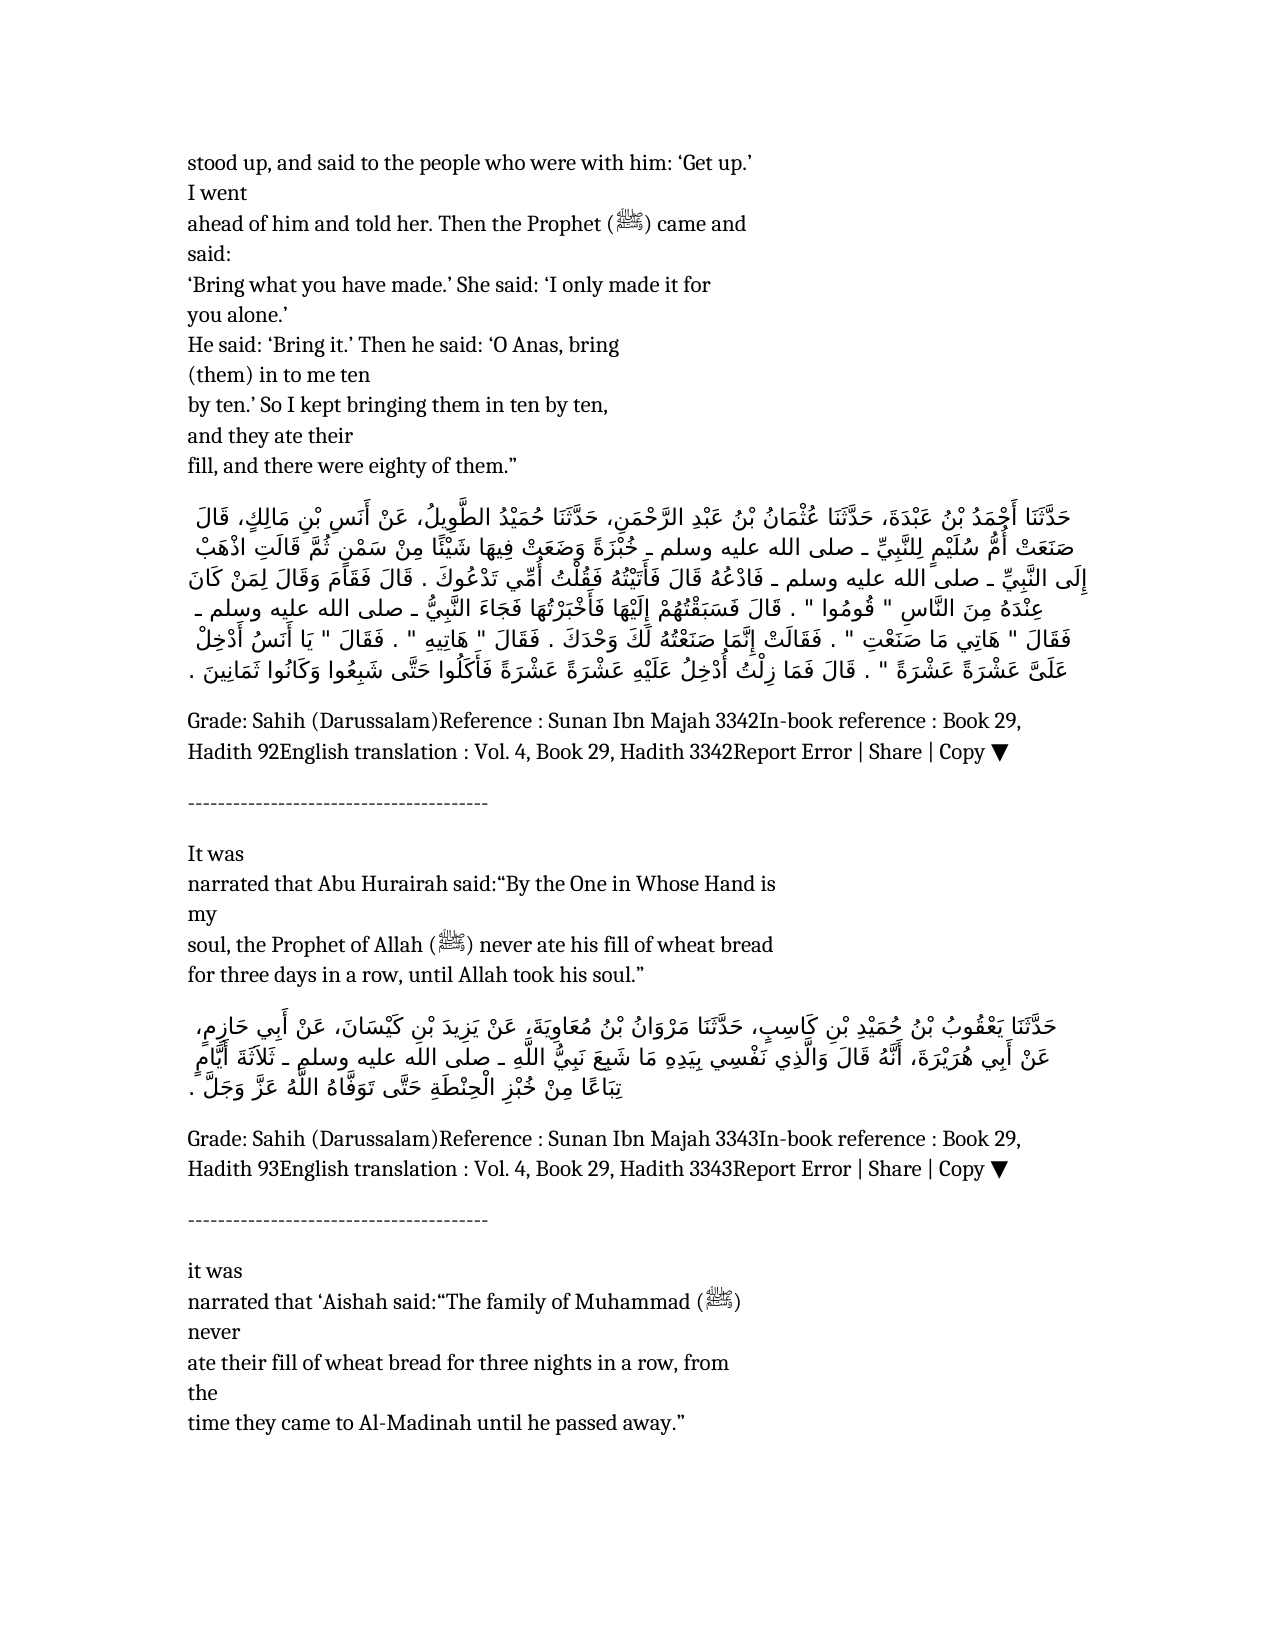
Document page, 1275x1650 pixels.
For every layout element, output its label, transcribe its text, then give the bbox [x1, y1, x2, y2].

text Grade: Sahih (Darussalam)Reference : Sunan Ibn Majah 3342In-book reference : Book 29, Hadith 92English translation : Vol. 4, Book 29, Hadith 3342Report Error | Share | Copy ▼ [187, 708, 1087, 765]
text ---------------------------------------- [187, 789, 1087, 816]
text حَدَّثَنَا أَحْمَدُ بْنُ عَبْدَةَ، حَدَّثَنَا عُثْمَانُ بْنُ عَبْدِ الرَّحْمَنِ، حَدَّثَنَا حُمَيْدُ الطَّوِيلُ، عَنْ أَنَسِ بْنِ مَالِكٍ، قَالَ صَنَعَتْ أُمُّ سُلَيْمٍ لِلنَّبِيِّ ـ صلى الله عليه وسلم ـ خُبْزَةً وَضَعَتْ فِيهَا شَيْئًا مِنْ سَمْنٍ ثُمَّ قَالَتِ اذْهَبْ إِلَى النَّبِيِّ ـ صلى الله عليه وسلم ـ فَادْعُهُ قَالَ فَأَتَيْتُهُ فَقُلْتُ أُمِّي تَدْعُوكَ ‏.‏ قَالَ فَقَامَ وَقَالَ لِمَنْ كَانَ عِنْدَهُ مِنَ النَّاسِ ‏"‏ قُومُوا ‏"‏ ‏.‏ قَالَ فَسَبَقْتُهُمْ إِلَيْهَا فَأَخْبَرْتُهَا فَجَاءَ النَّبِيُّ ـ صلى الله عليه وسلم ـ فَقَالَ ‏"‏ هَاتِي مَا صَنَعْتِ ‏"‏ ‏.‏ فَقَالَتْ إِنَّمَا صَنَعْتُهُ لَكَ وَحْدَكَ ‏.‏ فَقَالَ ‏"‏ هَاتِيهِ ‏"‏ ‏.‏ فَقَالَ ‏"‏ يَا أَنَسُ أَدْخِلْ عَلَىَّ عَشْرَةً عَشْرَةً ‏"‏ ‏.‏ قَالَ فَمَا زِلْتُ أُدْخِلُ عَلَيْهِ عَشْرَةً عَشْرَةً فَأَكَلُوا حَتَّى شَبِعُوا وَكَانُوا ثَمَانِينَ ‏.‏ [187, 504, 1087, 683]
text ---------------------------------------- [187, 1207, 1087, 1233]
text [187, 150, 1087, 479]
text حَدَّثَنَا يَعْقُوبُ بْنُ حُمَيْدِ بْنِ كَاسِبٍ، حَدَّثَنَا مَرْوَانُ بْنُ مُعَاوِيَةَ، عَنْ يَزِيدَ بْنِ كَيْسَانَ، عَنْ أَبِي حَازِمٍ، عَنْ أَبِي هُرَيْرَةَ، أَنَّهُ قَالَ وَالَّذِي نَفْسِي بِيَدِهِ مَا شَبِعَ نَبِيُّ اللَّهِ ـ صلى الله عليه وسلم ـ ثَلاَثَةَ أَيَّامٍ تِبَاعًا مِنْ خُبْزِ الْحِنْطَةِ حَتَّى تَوَفَّاهُ اللَّهُ عَزَّ وَجَلَّ ‏.‏ [187, 1013, 1087, 1101]
text It was narrated that Abu Hurairah said:“By the One in Whose Hand is my soul, the Prophet of Allah (ﷺ) never ate his fill of wheat bread for three days in a row, until Allah took his soul.” [187, 841, 1087, 988]
text it was narrated that ‘Aishah said:“The family of Muhammad (ﷺ) never ate their fill of wheat bread for three nights in a row, from the time they came to Al-Madinah until he passed away.” [187, 1258, 1087, 1436]
text Grade: Sahih (Darussalam)Reference : Sunan Ibn Majah 3343In-book reference : Book 29, Hadith 93English translation : Vol. 4, Book 29, Hadith 3343Report Error | Share | Copy ▼ [187, 1126, 1087, 1182]
